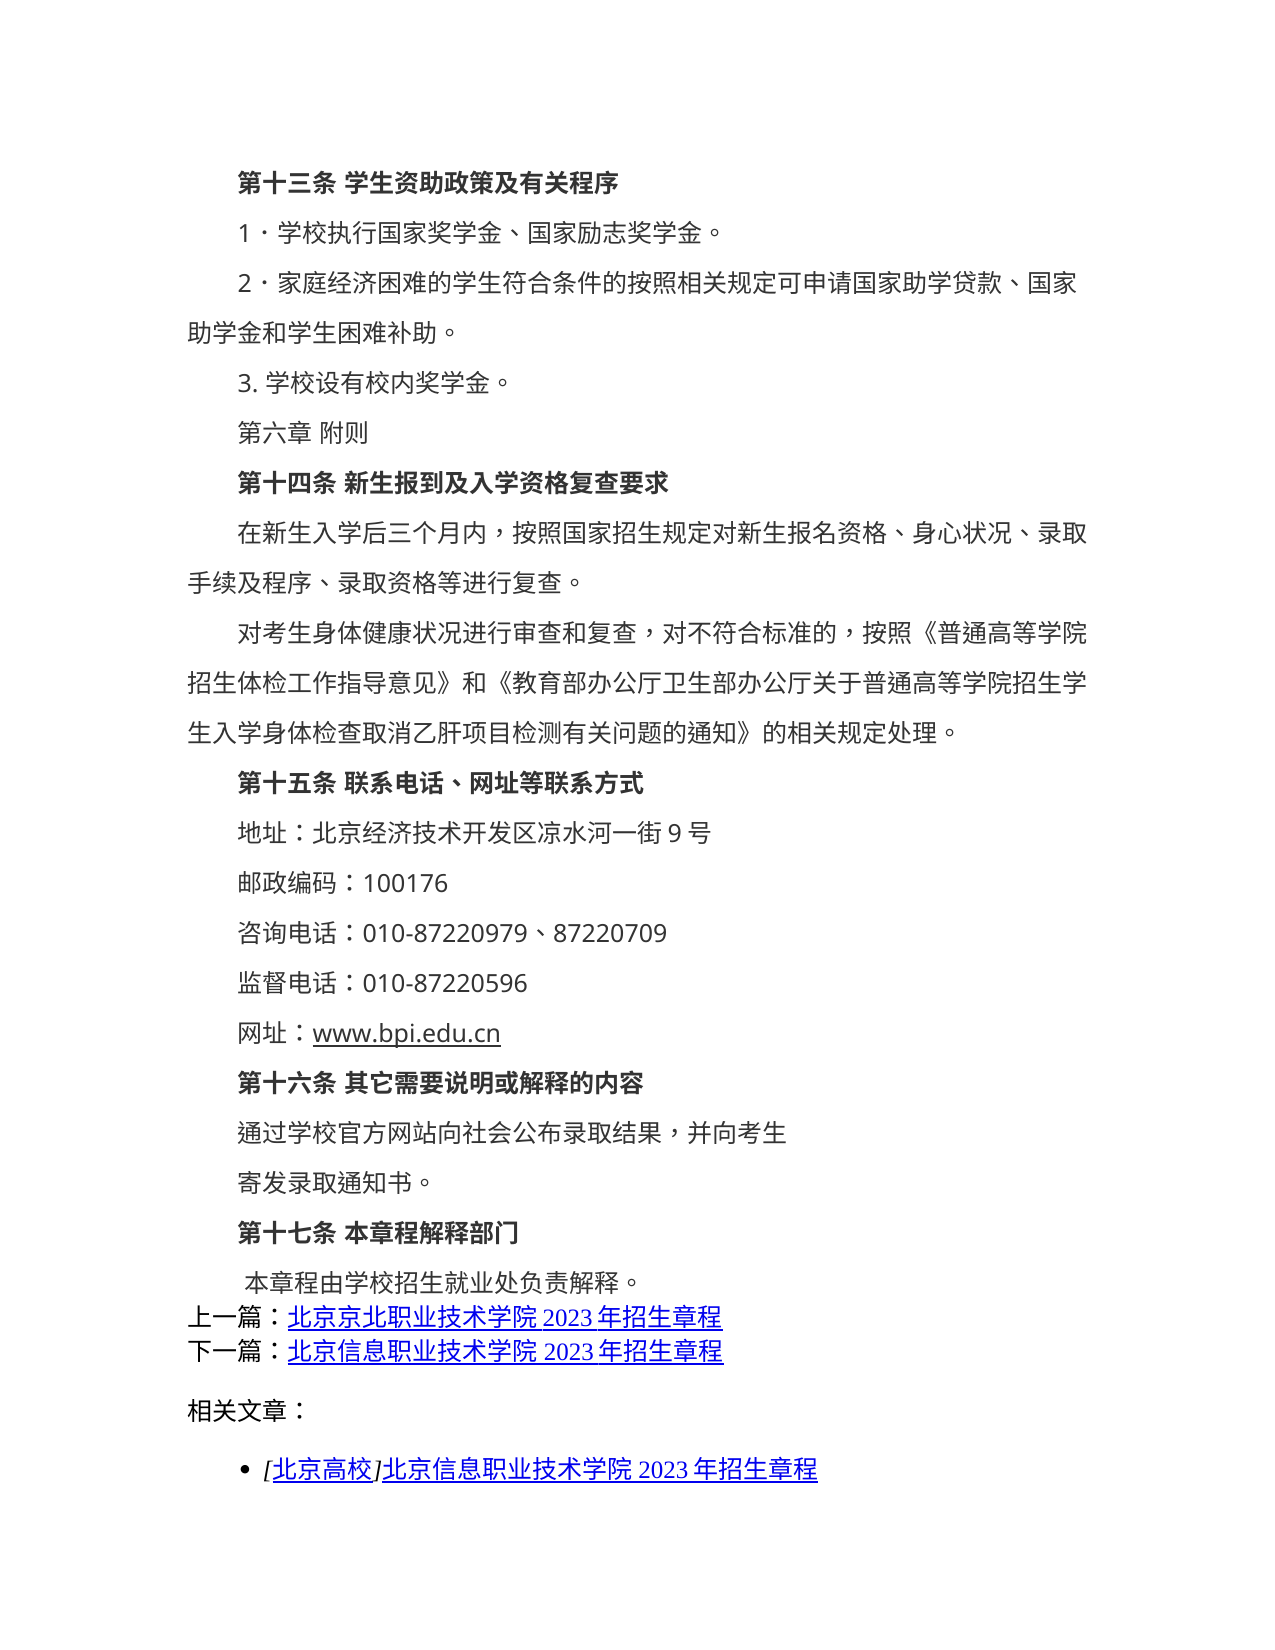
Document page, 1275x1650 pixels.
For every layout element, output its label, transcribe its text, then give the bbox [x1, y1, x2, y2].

text 通过学校官方网站向社会公布录取结果，并向考生 [187, 1100, 1087, 1150]
text 第十四条 新生报到及入学资格复查要求 [187, 450, 1087, 500]
text 上一篇：北京京北职业技术学院2023年招生章程 下一篇：北京信息职业技术学院 2023年招生章程 [187, 1300, 1087, 1368]
text 1．学校执行国家奖学金、国家励志奖学金。 [187, 200, 1087, 250]
text 相关文章： [187, 1393, 1087, 1427]
text 2．家庭经济困难的学生符合条件的按照相关规定可申请国家助学贷款、国家助学金和学生困难补助。 [187, 250, 1087, 350]
text 寄发录取通知书。 [187, 1150, 1087, 1200]
text 邮政编码：100176 [187, 850, 1087, 900]
list [北京高校]北京信息职业技术学院 2023年招生章程 [241, 1452, 1087, 1486]
text 3. 学校设有校内奖学金。 [187, 350, 1087, 400]
text 地址：北京经济技术开发区凉水河一街9号 [187, 800, 1087, 850]
text 第十七条 本章程解释部门 [187, 1200, 1087, 1250]
text 第十五条 联系电话、网址等联系方式 [187, 750, 1087, 800]
text 网址：www.bpi.edu.cn [187, 1000, 1087, 1050]
text 对考生身体健康状况进行审查和复查，对不符合标准的，按照《普通高等学院招生体检工作指导意见》和《教育部办公厅卫生部办公厅关于普通高等学院招生学生入学身体检查取消乙肝项目检测有关问题的通知》的相关规定处理。 [187, 600, 1087, 750]
text 第六章 附则 [187, 400, 1087, 450]
text 第十三条 学生资助政策及有关程序 [187, 150, 1087, 200]
text 第十六条 其它需要说明或解释的内容 [187, 1050, 1087, 1100]
text 咨询电话：010-87220979、87220709 [187, 900, 1087, 950]
text 本章程由学校招生就业处负责解释。 [187, 1250, 1087, 1300]
text 监督电话：010-87220596 [187, 950, 1087, 1000]
text 在新生入学后三个月内，按照国家招生规定对新生报名资格、身心状况、录取手续及程序、录取资格等进行复查。 [187, 500, 1087, 600]
